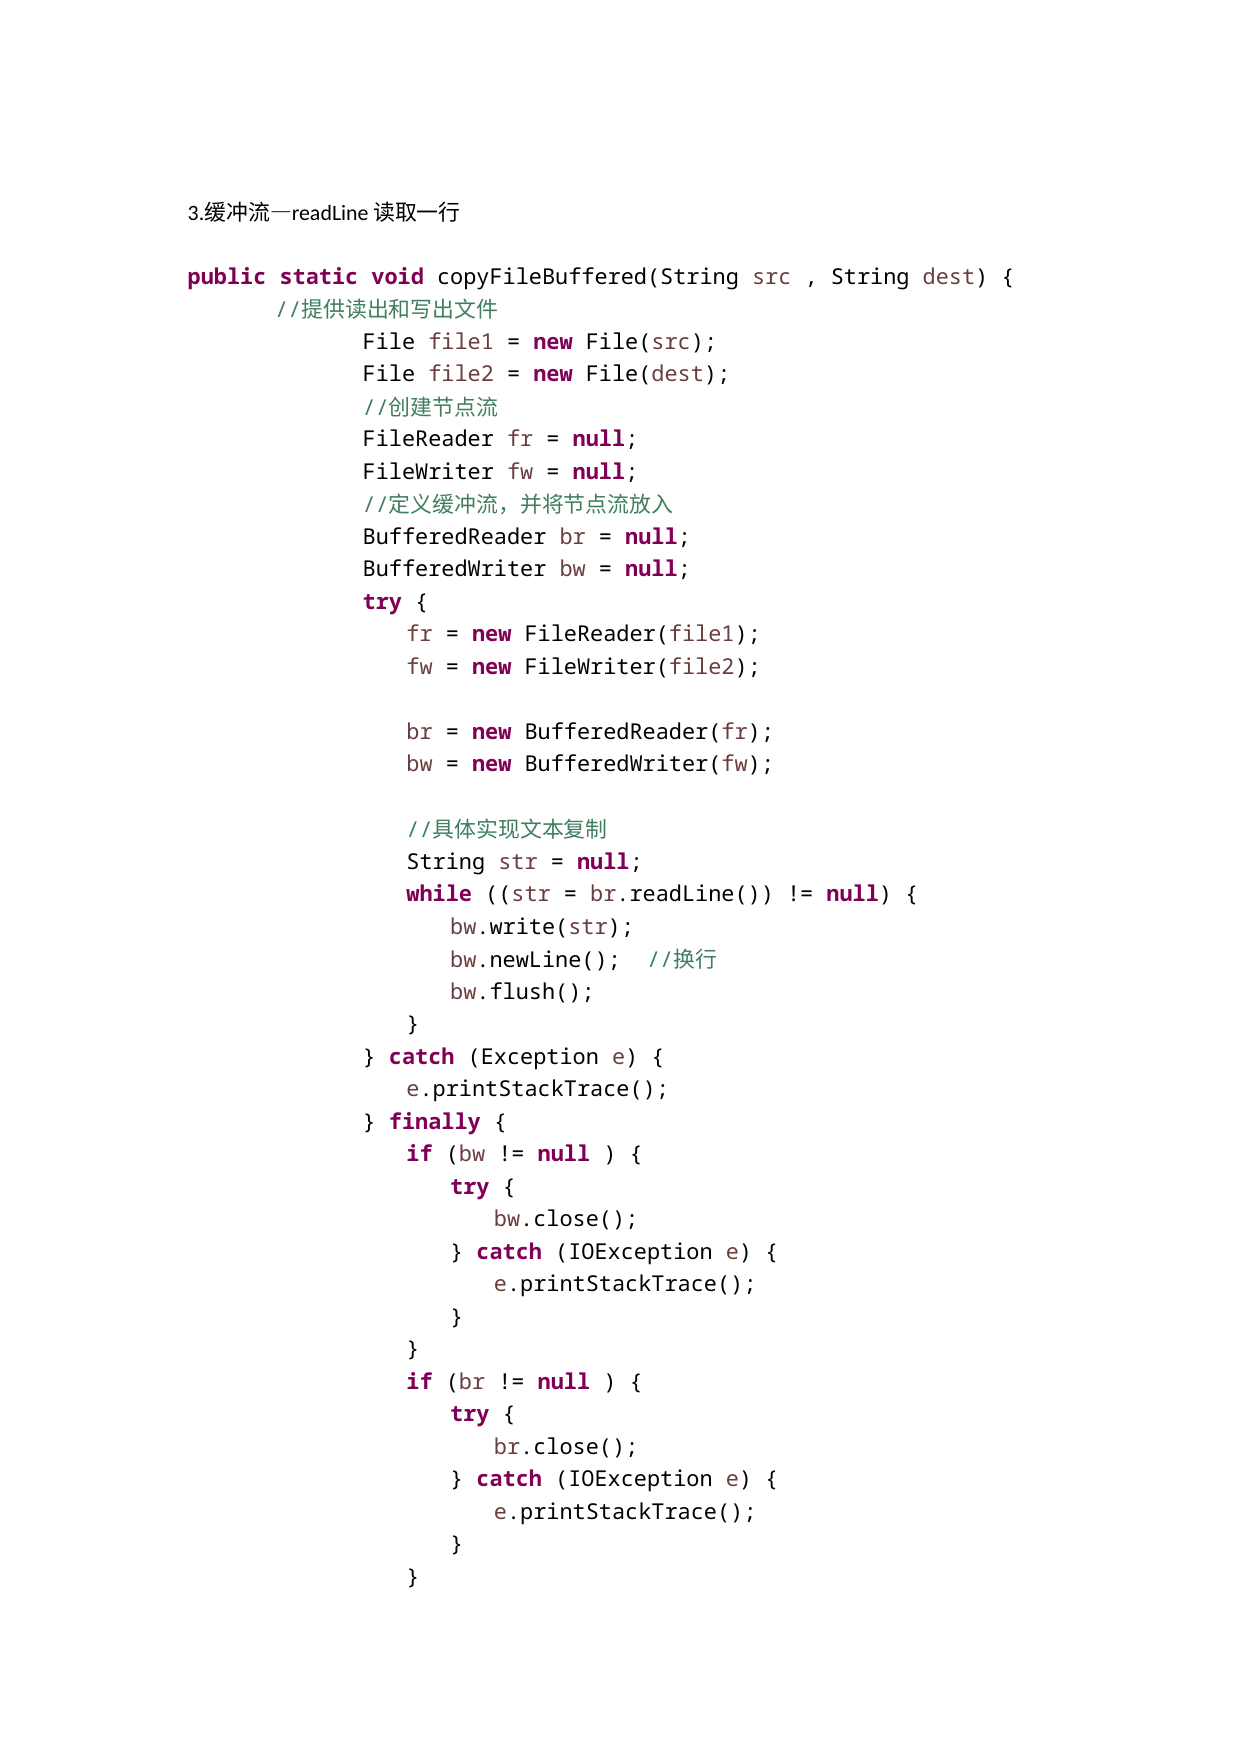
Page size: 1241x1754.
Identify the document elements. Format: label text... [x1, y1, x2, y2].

text bw.newLine(); //换行 [187, 942, 1053, 974]
text } [187, 1299, 1053, 1332]
text bw.close(); [187, 1202, 1053, 1234]
text bw.flush(); [187, 974, 1053, 1007]
text //定义缓冲流，并将节点流放入 [187, 487, 1053, 519]
text if (bw != null ) { [187, 1137, 1053, 1169]
text e.printStackTrace(); [187, 1494, 1053, 1527]
text File file2 = new File(dest); [187, 357, 1053, 389]
text try { [187, 1397, 1053, 1429]
text String str = null; [187, 844, 1053, 877]
text } [187, 1007, 1053, 1039]
text while ((str = br.readLine()) != null) { [187, 877, 1053, 909]
text if (br != null ) { [187, 1364, 1053, 1397]
text e.printStackTrace(); [187, 1267, 1053, 1299]
text //具体实现文本复制 [187, 812, 1053, 844]
text } [187, 1559, 1053, 1592]
text fw = new FileWriter(file2); [187, 649, 1053, 682]
text bw = new BufferedWriter(fw); [187, 747, 1053, 779]
text //提供读出和写出文件 [187, 292, 1053, 324]
text } [187, 1527, 1053, 1559]
text } catch (IOException e) { [187, 1462, 1053, 1494]
text } finally { [187, 1104, 1053, 1137]
text 3.缓冲流—readLine读取一行 [187, 194, 1053, 227]
text FileWriter fw = null; [187, 454, 1053, 487]
text public static void copyFileBuffered(String src , String dest) { [187, 259, 1053, 292]
text BufferedWriter bw = null; [187, 552, 1053, 584]
text e.printStackTrace(); [187, 1072, 1053, 1104]
text br.close(); [187, 1429, 1053, 1462]
text try { [187, 1169, 1053, 1202]
text FileReader fr = null; [187, 422, 1053, 454]
text BufferedReader br = null; [187, 519, 1053, 552]
text } catch (IOException e) { [187, 1234, 1053, 1267]
text File file1 = new File(src); [187, 324, 1053, 357]
text bw.write(str); [187, 909, 1053, 942]
text fr = new FileReader(file1); [187, 617, 1053, 649]
text } catch (Exception e) { [187, 1039, 1053, 1072]
text } [187, 1332, 1053, 1364]
text br = new BufferedReader(fr); [187, 714, 1053, 747]
text //创建节点流 [187, 389, 1053, 422]
text try { [187, 584, 1053, 617]
